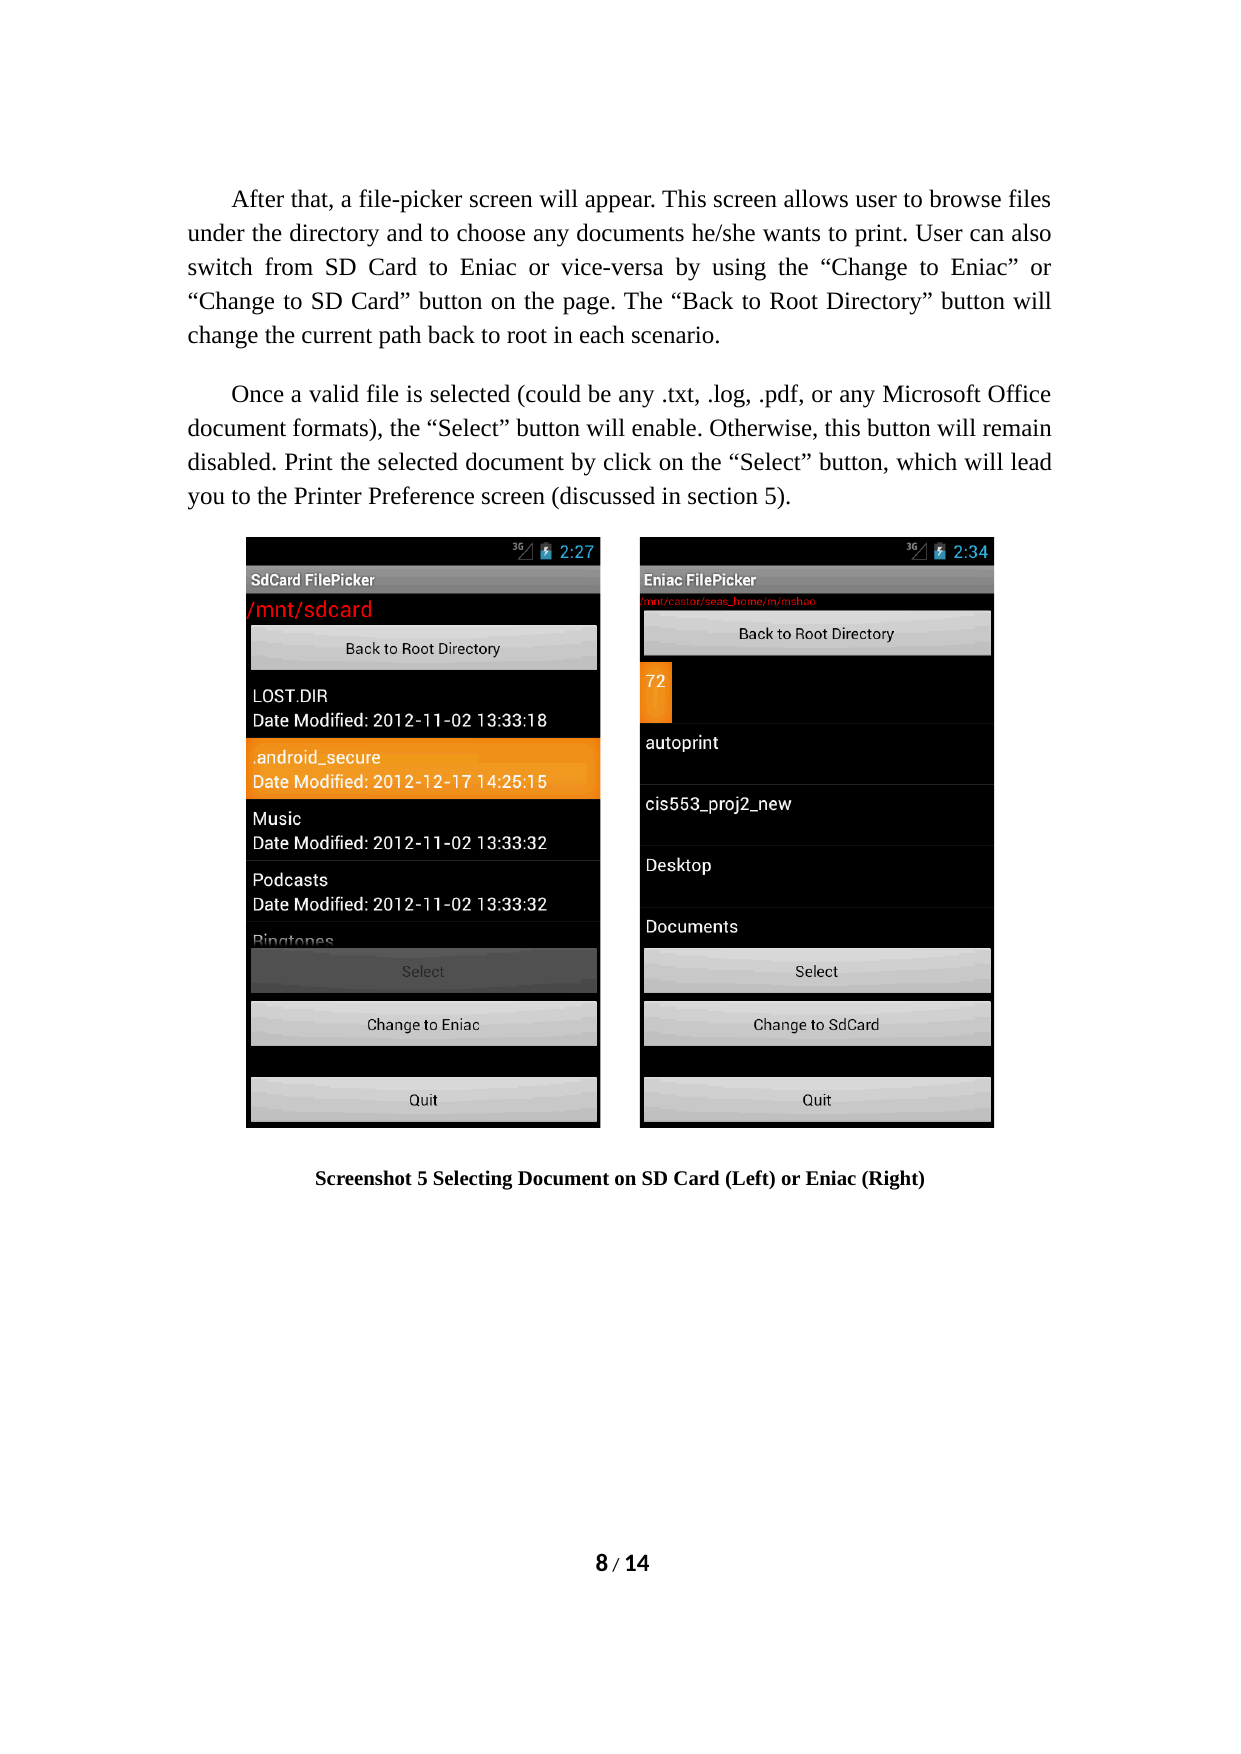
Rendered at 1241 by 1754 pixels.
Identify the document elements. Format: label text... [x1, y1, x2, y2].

text After that, a file-picker screen will appear. This screen allows user to browse files under the directory and to choose any documents he/she wants to print. User can also switch from SD Card to Eniac or vice-versa by using the “Change to Eniac” or “Change to SD Card” button on the page. The “Back to Root Directory” button will change the current path back to root in each scenario. [187, 182, 1053, 352]
text Once a valid file is selected (could be any .txt, .log, .pdf, or any Microsoft Office document formats), the “Select” button will enable. Otherwise, this button will remain disabled. Print the selected document by click on the “Select” button, which will lead you to the Printer Preference screen (discussed in section 5). [187, 377, 1053, 512]
text Screenshot 5 Selecting Document on SD Card (Left) or Eniac (Right) [187, 1161, 1053, 1195]
picture [246, 537, 601, 1128]
picture [639, 537, 995, 1128]
